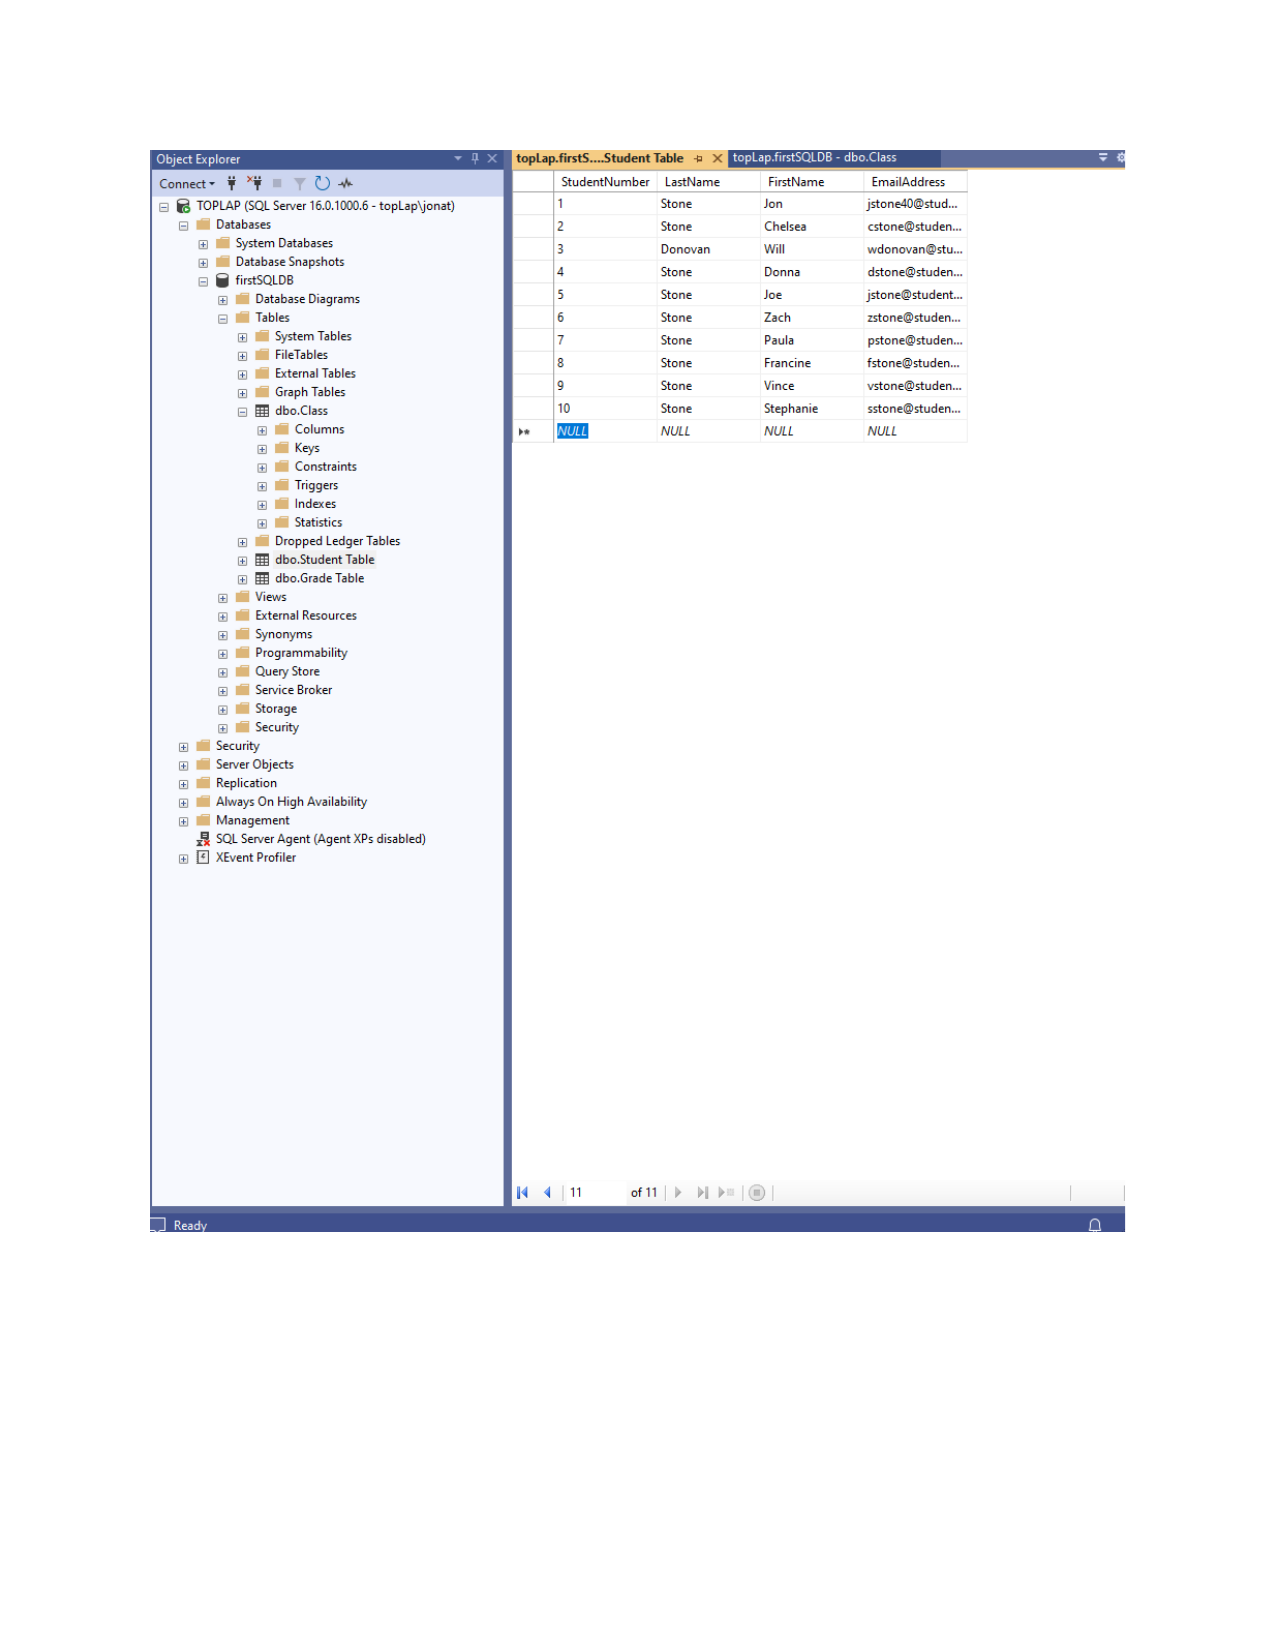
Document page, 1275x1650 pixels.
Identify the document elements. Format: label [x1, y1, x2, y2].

picture [150, 150, 1125, 1232]
